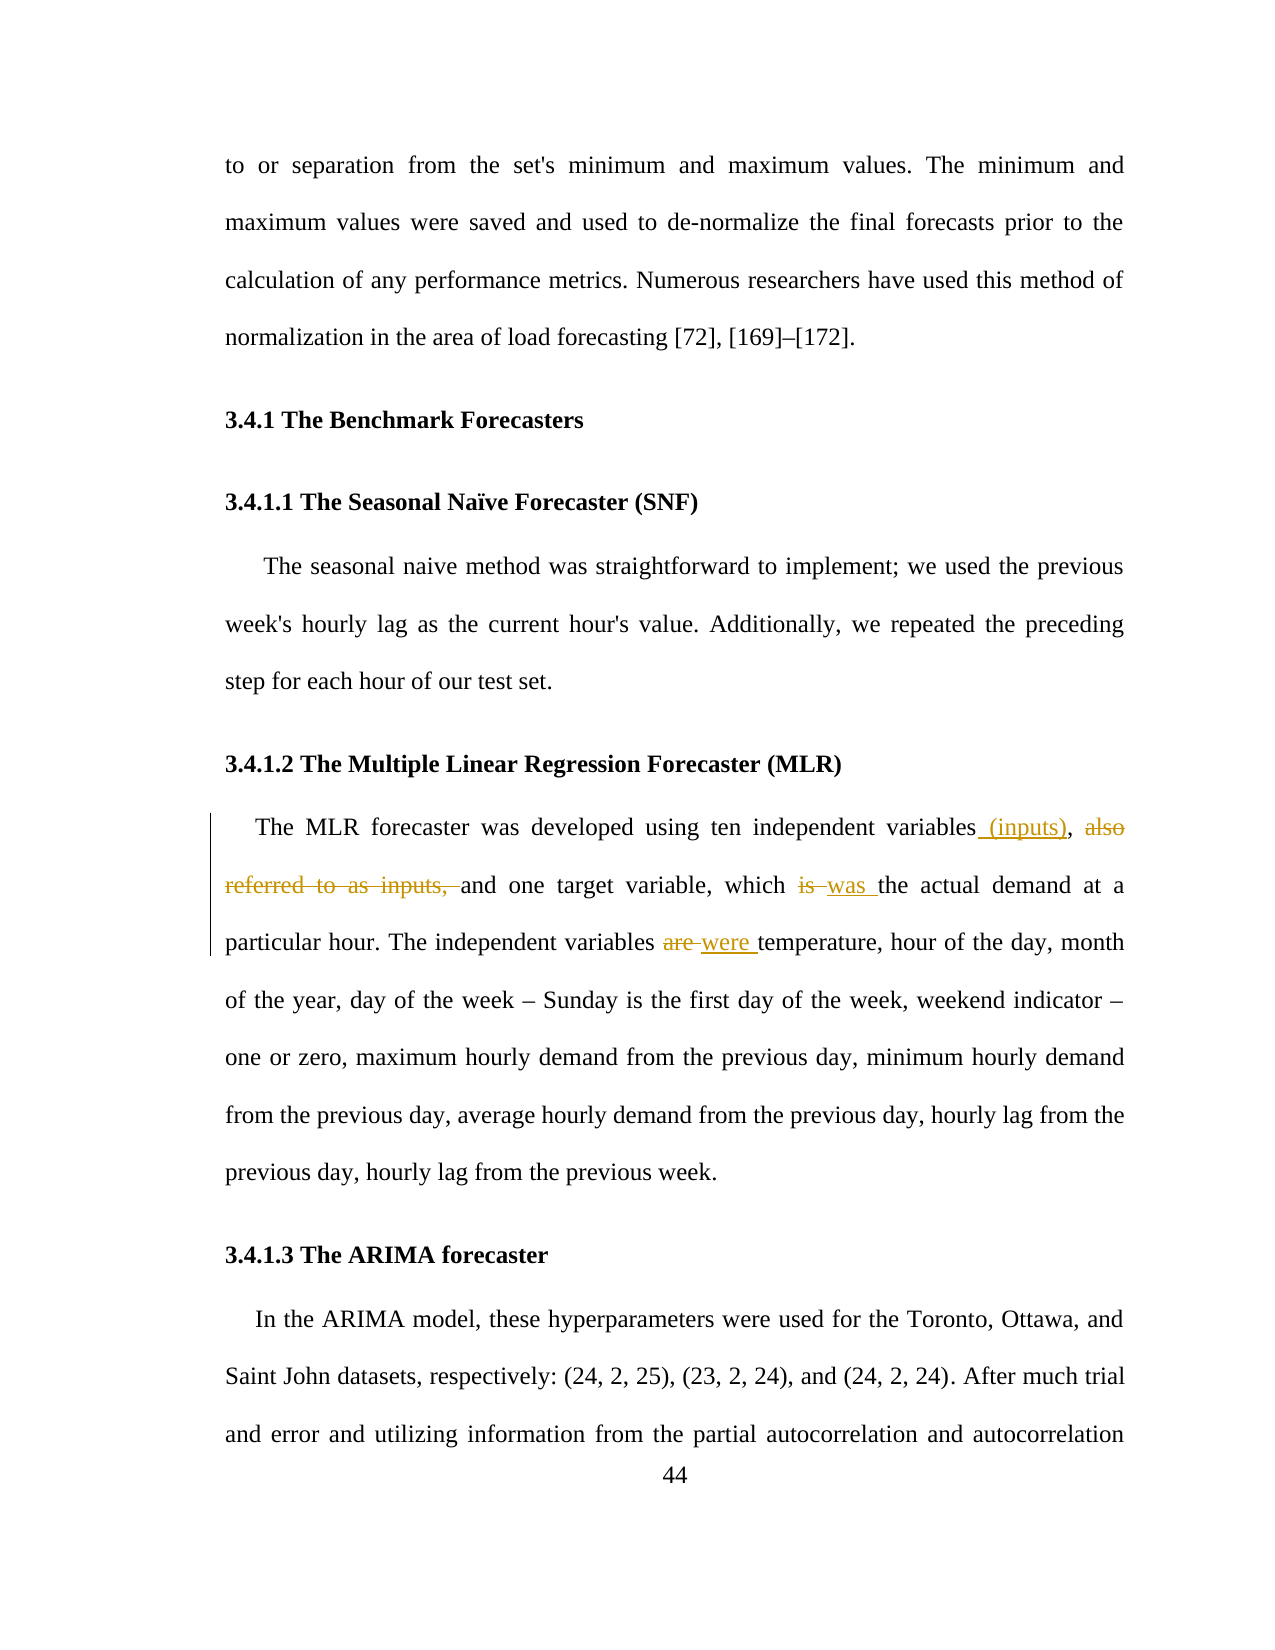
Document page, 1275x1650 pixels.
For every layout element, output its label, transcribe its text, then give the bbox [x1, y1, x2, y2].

subtitle 3.4.1 The Benchmark Forecasters [225, 405, 1125, 434]
subtitle 3.4.1.1 The Seasonal Naïve Forecaster (SNF) [225, 487, 1125, 516]
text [225, 150, 1125, 351]
text The seasonal naive method was straightforward to implement; we used the previous week's hourly lag as the current hour's value. Additionally, we repeated the preceding step for each hour of our test set. [225, 551, 1125, 695]
text The MLR forecaster was developed using ten independent variables, and one target variable, which the actual demand at a particular hour. The independent variables temperature, hour of the day, month of the year, day of the week – Sunday is the first day of the week, weekend indicator – one or zero, maximum hourly demand from the previous day, minimum hourly demand from the previous day, average hourly demand from the previous day, hourly lag from the previous day, hourly lag from the previous week. [225, 812, 1125, 1186]
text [225, 1304, 1125, 1447]
subtitle 3.4.1.2 The Multiple Linear Regression Forecaster (MLR) [225, 749, 1125, 777]
subtitle 3.4.1.3 The ARIMA forecaster [225, 1240, 1125, 1269]
